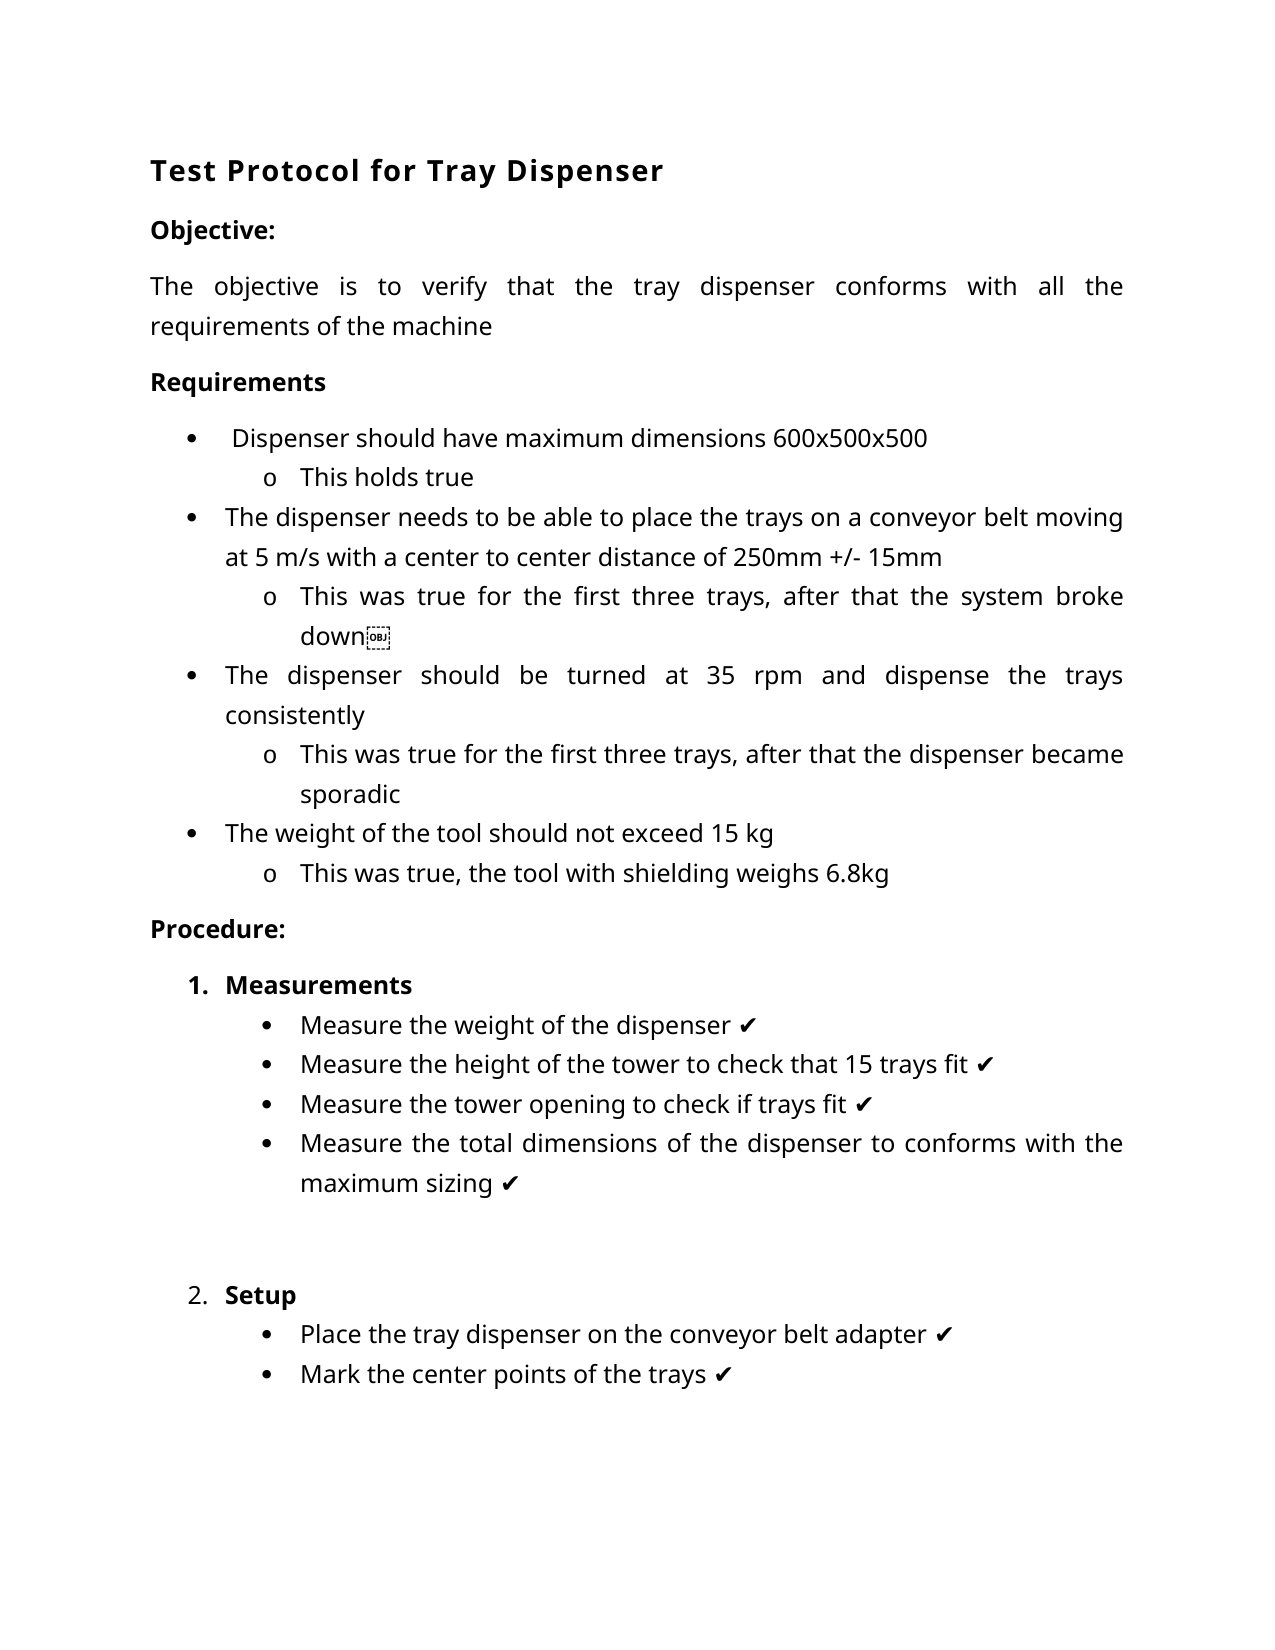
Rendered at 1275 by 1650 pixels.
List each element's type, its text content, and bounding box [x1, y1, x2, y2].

list Mark the center points of the trays ✔ [262, 1357, 1125, 1391]
list This was true for the first three trays, after that the system broke down￼ [262, 579, 1125, 652]
list Measurements [187, 968, 1125, 1002]
list Measure the tower opening to check if trays fit ✔ [262, 1086, 1125, 1120]
subtitle Test Protocol for Tray Dispenser [150, 150, 1125, 190]
list Dispenser should have maximum dimensions 600x500x500 [187, 421, 1125, 454]
list This holds true [262, 460, 1125, 494]
text The objective is to verify that the tray dispenser conforms with all the requirements of the machine [150, 269, 1125, 342]
text Objective: [150, 213, 1125, 247]
list This was true, the tool with shielding weighs 6.8kg [262, 855, 1125, 890]
list The dispenser should be turned at 35 rpm and dispense the trays consistently [187, 658, 1125, 731]
list Measure the weight of the dispenser ✔ [262, 1007, 1125, 1041]
list Measure the total dimensions of the dispenser to conforms with the maximum sizing ✔ [262, 1126, 1125, 1199]
list Place the tray dispenser on the conveyor belt adapter ✔ [262, 1317, 1125, 1351]
list The weight of the tool should not exceed 15 kg [187, 816, 1125, 850]
text Requirements [150, 364, 1125, 398]
list Setup [187, 1278, 1125, 1312]
list Measure the height of the tower to check that 15 trays fit ✔ [262, 1047, 1125, 1081]
list The dispenser needs to be able to place the trays on a conveyor belt moving at 5 m/s with a center to center distance of 250mm +/- 15mm [187, 500, 1125, 573]
list This was true for the first three trays, after that the dispenser became sporadic [262, 737, 1125, 811]
text Procedure: [150, 912, 1125, 946]
